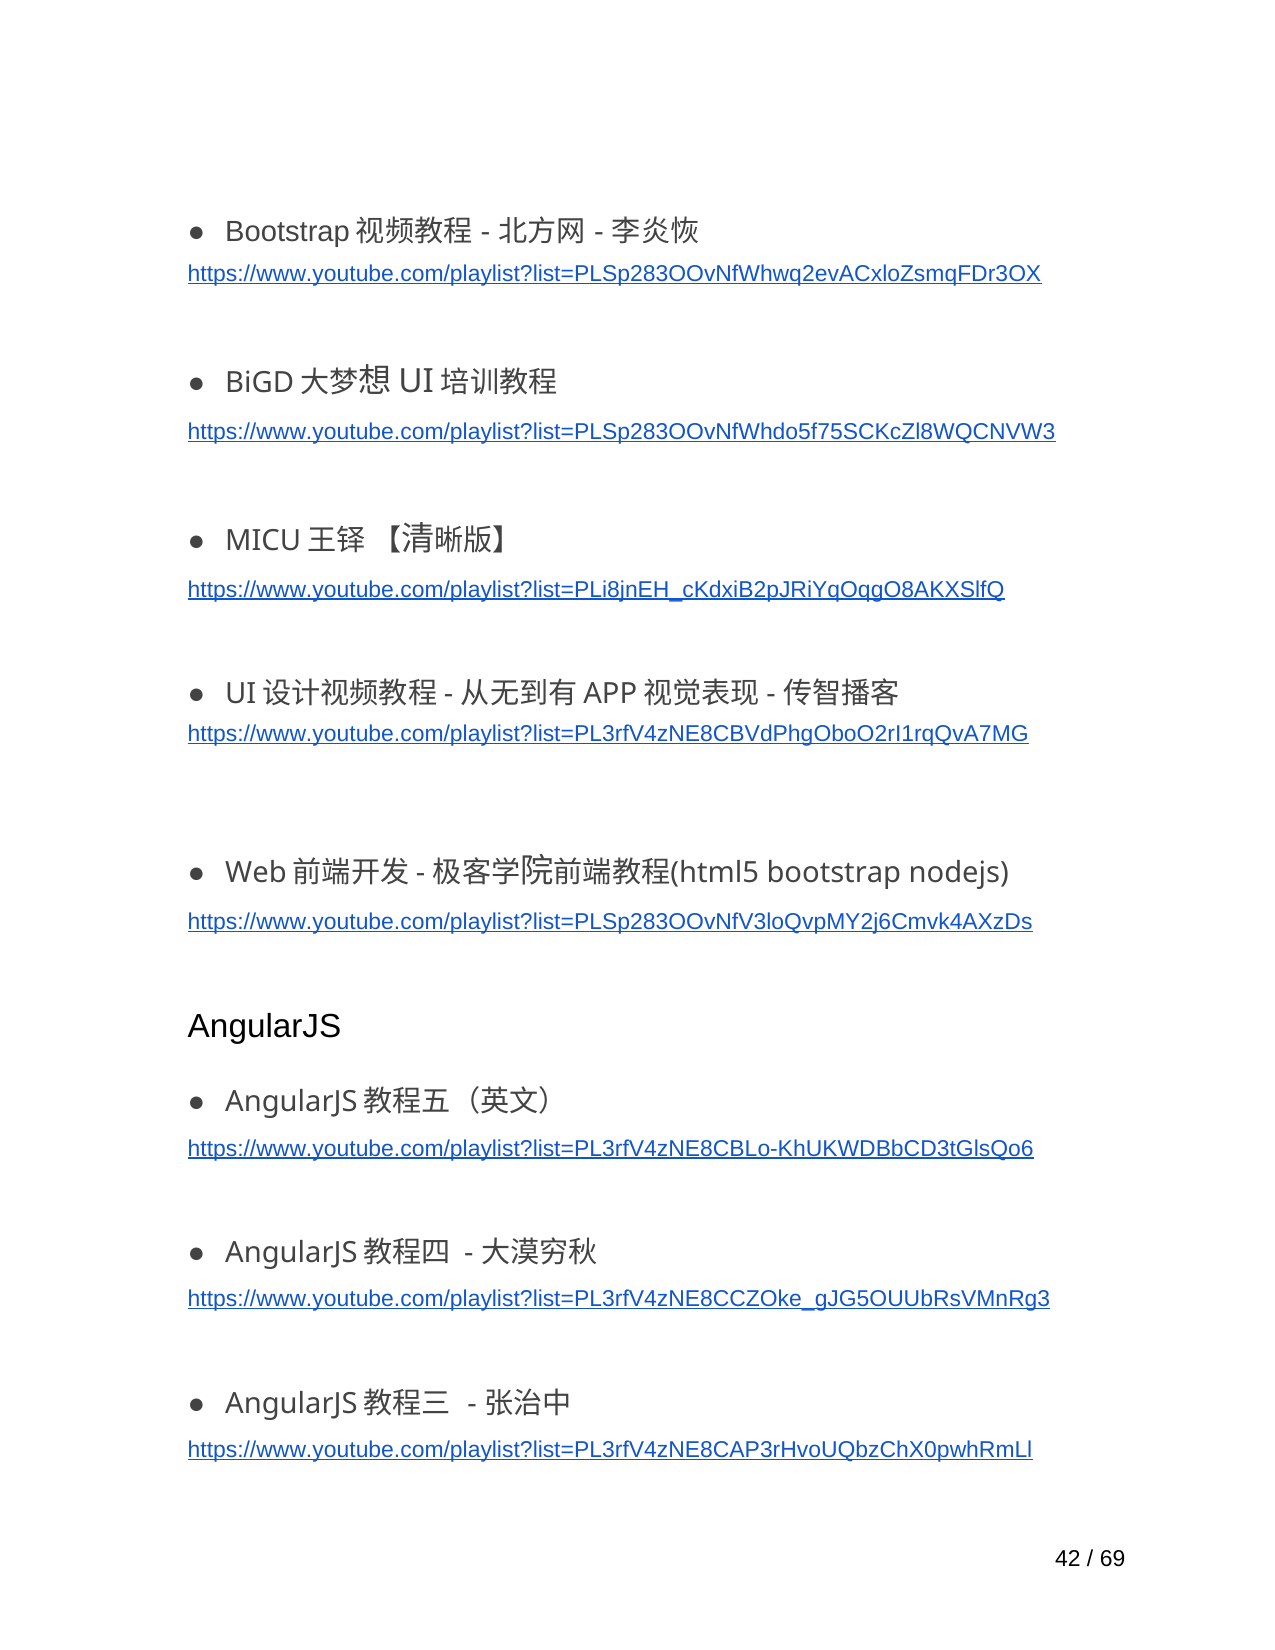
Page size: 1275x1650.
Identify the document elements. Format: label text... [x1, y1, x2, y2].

subtitle AngularJS教程五（英文） [187, 1077, 1125, 1120]
subtitle Bootstrap视频教程 - 北方网 - 李炎恢 [187, 213, 1125, 247]
text https://www.youtube.com/playlist?list=PLSp283OOvNfWhwq2evACxloZsmqFDr3OX [187, 260, 1125, 287]
text https://www.youtube.com/playlist?list=PL3rfV4zNE8CBVdPhgOboO2rI1rqQvA7MG [187, 720, 1125, 746]
text https://www.youtube.com/playlist?list=PL3rfV4zNE8CCZOke_gJG5OUUbRsVMnRg3 [187, 1285, 1125, 1312]
subtitle AngularJS [187, 1006, 1125, 1044]
text https://www.youtube.com/playlist?list=PLSp283OOvNfV3loQvpMY2j6Cmvk4AXzDs [187, 908, 1125, 934]
subtitle UI设计视频教程 - 从无到有APP视觉表现 - 传智播客 [187, 669, 1125, 712]
subtitle MICU王铎 【清晰版】 [187, 512, 1125, 560]
text https://www.youtube.com/playlist?list=PL3rfV4zNE8CBLo-KhUKWDBbCD3tGlsQo6 [187, 1134, 1125, 1161]
text https://www.youtube.com/playlist?list=PLi8jnEH_cKdxiB2pJRiYqOqgO8AKXSlfQ [187, 576, 1125, 602]
text https://www.youtube.com/playlist?list=PLSp283OOvNfWhdo5f75SCKcZl8WQCNVW3 [187, 418, 1125, 444]
subtitle BiGD大梦想UI培训教程 [187, 354, 1125, 403]
subtitle AngularJS教程三 - 张治中 [187, 1379, 1125, 1422]
subtitle Web前端开发 - 极客学院前端教程(html5 bootstrap nodejs) [187, 844, 1125, 892]
subtitle AngularJS教程四 - 大漠穷秋 [187, 1228, 1125, 1271]
text https://www.youtube.com/playlist?list=PL3rfV4zNE8CAP3rHvoUQbzChX0pwhRmLl [187, 1436, 1125, 1463]
